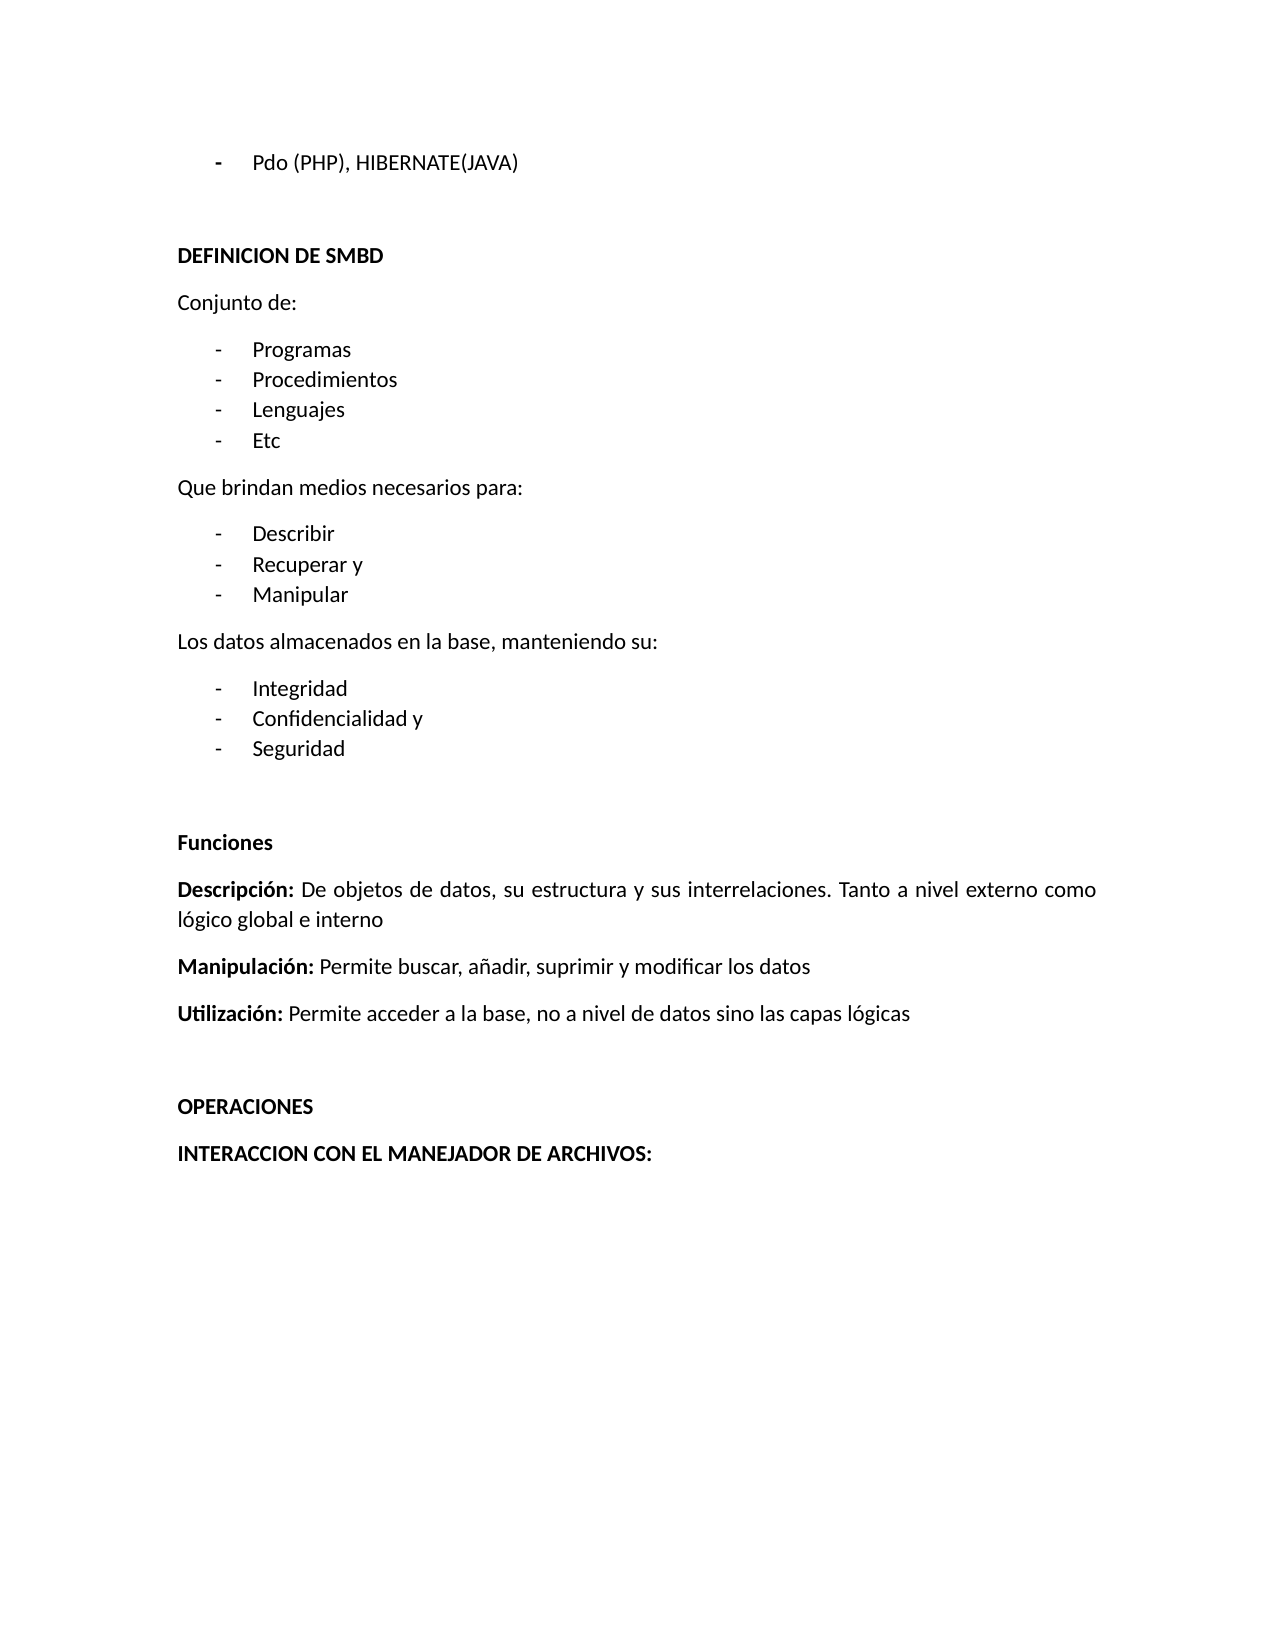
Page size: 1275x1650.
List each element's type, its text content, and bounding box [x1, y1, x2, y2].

text Manipulación: Permite buscar, añadir, suprimir y modificar los datos [177, 952, 1098, 980]
list Describir [215, 519, 1098, 547]
list Integridad [215, 674, 1098, 702]
text Conjunto de: [177, 288, 1098, 316]
text Que brindan medios necesarios para: [177, 473, 1098, 501]
list Confidencialidad y [215, 704, 1098, 732]
list Programas [215, 335, 1098, 363]
list Recuperar y [215, 550, 1098, 578]
list Etc [215, 426, 1098, 454]
text Los datos almacenados en la base, manteniendo su: [177, 627, 1098, 655]
list Procedimientos [215, 365, 1098, 393]
list Manipular [215, 580, 1098, 608]
text OPERACIONES [177, 1092, 1098, 1120]
list Seguridad [215, 734, 1098, 762]
list Lenguajes [215, 396, 1098, 423]
text DEFINICION DE SMBD [177, 241, 1098, 269]
text Funciones [177, 828, 1098, 856]
text INTERACCION CON EL MANEJADOR DE ARCHIVOS: [177, 1139, 1098, 1167]
text Utilización: Permite acceder a la base, no a nivel de datos sino las capas lógicas [177, 999, 1098, 1027]
list Pdo (PHP), HIBERNATE(JAVA) [215, 148, 1098, 176]
text Descripción: De objetos de datos, su estructura y sus interrelaciones. Tanto a nivel externo como lógico global e interno [177, 875, 1098, 933]
